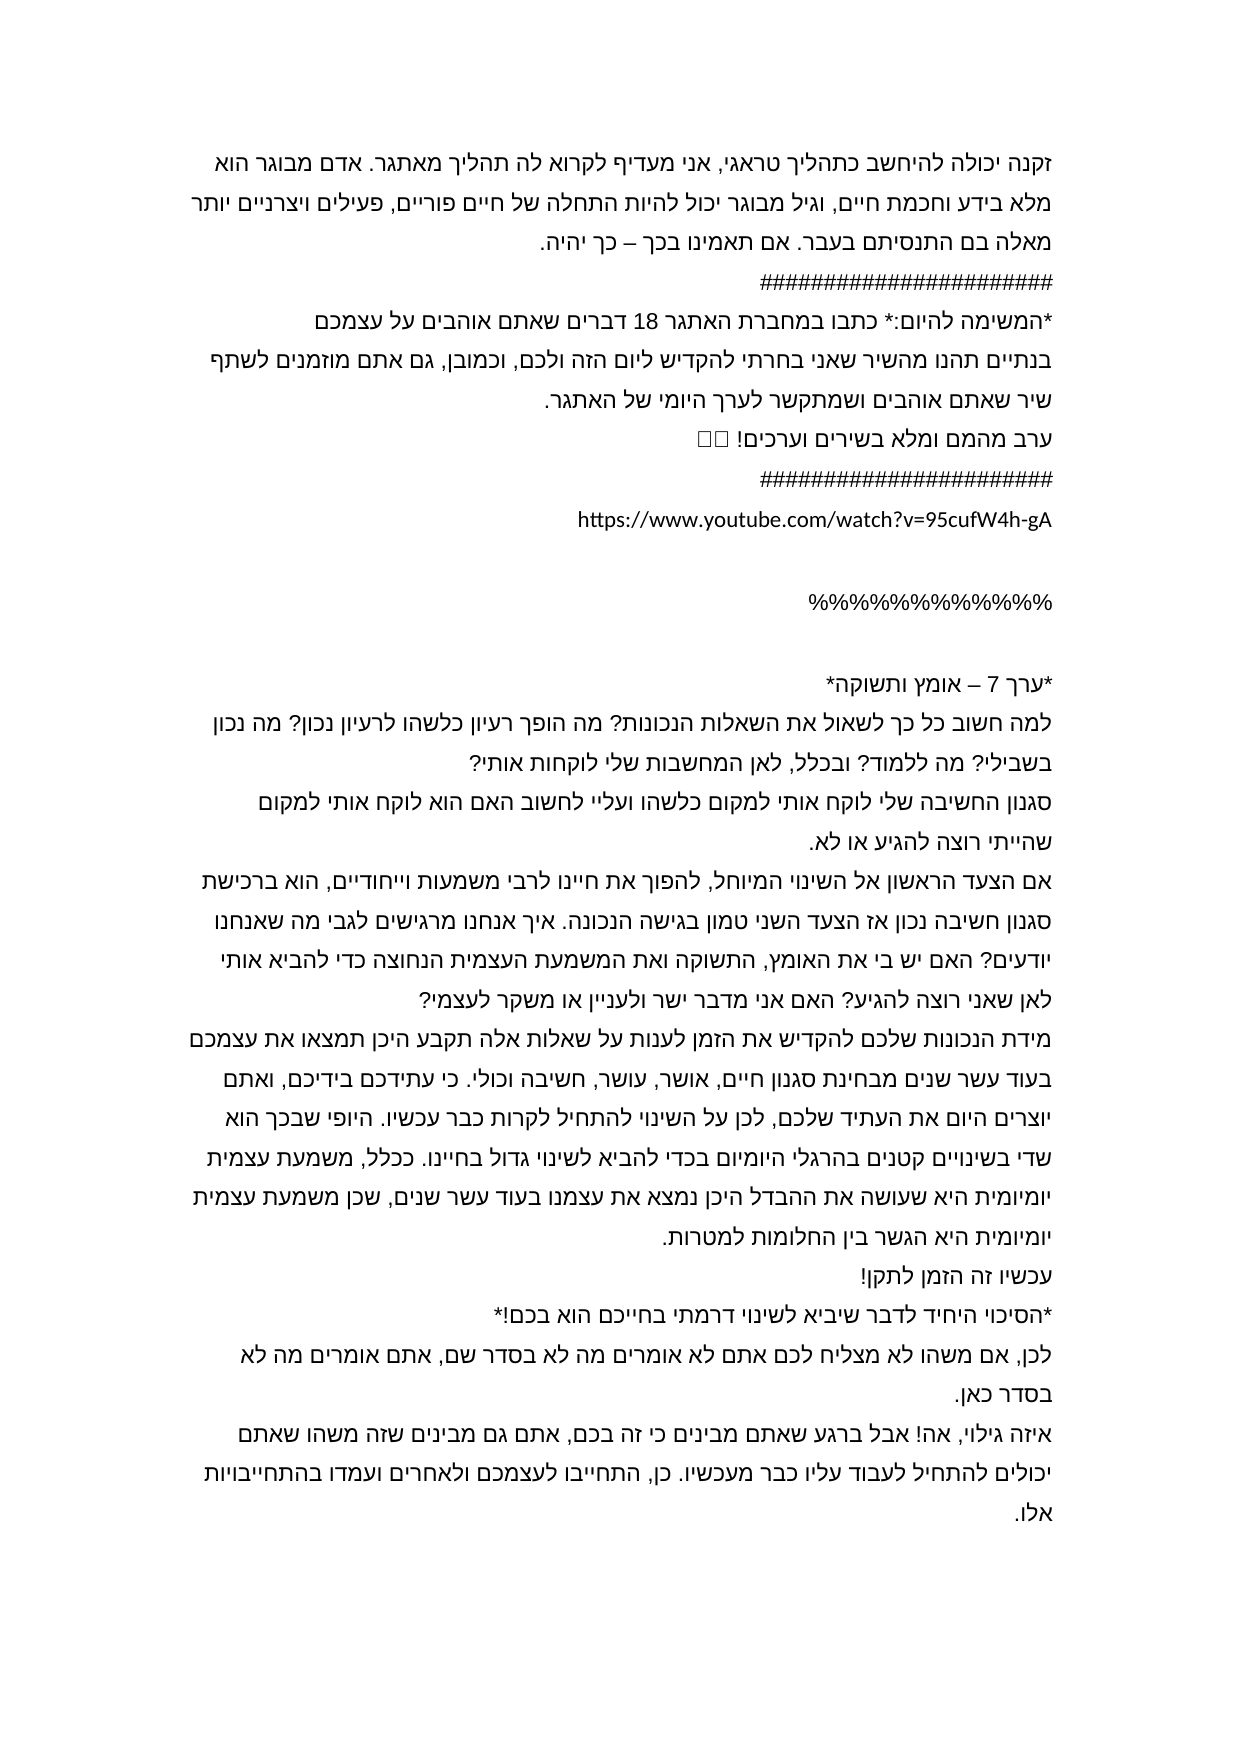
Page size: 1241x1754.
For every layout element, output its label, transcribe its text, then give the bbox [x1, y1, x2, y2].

text בנתיים תהנו מהשיר שאני בחרתי להקדיש ליום הזה ולכם, וכמובן, גם אתם מוזמנים לשתף שיר שאתם אוהבים ושמתקשר לערך היומי של האתגר. [187, 347, 1053, 413]
text *הסיכוי היחיד לדבר שיביא לשינוי דרמתי בחייכם הוא בכם!* [187, 1302, 1053, 1329]
text https://www.youtube.com/watch?v=95cufW4h-gA [187, 505, 1053, 533]
text סגנון החשיבה שלי לוקח אותי למקום כלשהו ועליי לחשוב האם הוא לוקח אותי למקום שהייתי רוצה להגיע או לא. [187, 789, 1053, 855]
text איזה גילוי, אה! אבל ברגע שאתם מבינים כי זה בכם, אתם גם מבינים שזה משהו שאתם יכולים להתחיל לעבוד עליו כבר מעכשיו. כן, התחייבו לעצמכם ולאחרים ועמדו בהתחייבויות אלו. [187, 1421, 1053, 1526]
text למה חשוב כל כך לשאול את השאלות הנכונות? מה הופך רעיון כלשהו לרעיון נכון? מה נכון בשבילי? מה ללמוד? ובכלל, לאן המחשבות שלי לוקחות אותי? [187, 710, 1053, 776]
text אם הצעד הראשון אל השינוי המיוחל, להפוך את חיינו לרבי משמעות וייחודיים, הוא ברכישת סגנון חשיבה נכון אז הצעד השני טמון בגישה הנכונה. איך אנחנו מרגישים לגבי מה שאנחנו יודעים? האם יש בי את האומץ, התשוקה ואת המשמעת העצמית הנחוצה כדי להביא אותי לאן שאני רוצה להגיע? האם אני מדבר ישר ולעניין או משקר לעצמי? [187, 868, 1053, 1013]
text %%%%%%%%%%%% [187, 589, 1053, 616]
text *המשימה להיום:* כתבו במחברת האתגר 18 דברים שאתם אוהבים על עצמכם [187, 308, 1053, 334]
text ערב מהמם ומלא בשירים וערכים! 🦋🦄 [187, 426, 1053, 453]
text ####################### [187, 466, 1053, 492]
text עכשיו זה הזמן לתקן! [187, 1263, 1053, 1289]
text מידת הנכונות שלכם להקדיש את הזמן לענות על שאלות אלה תקבע היכן תמצאו את עצמכם בעוד עשר שנים מבחינת סגנון חיים, אושר, עושר, חשיבה וכולי. כי עתידכם בידיכם, ואתם יוצרים היום את העתיד שלכם, לכן על השינוי להתחיל לקרות כבר עכשיו. היופי שבכך הוא שדי בשינויים קטנים בהרגלי היומיום בכדי להביא לשינוי גדול בחיינו. ככלל, משמעת עצמית יומיומית היא שעושה את ההבדל היכן נמצא את עצמנו בעוד עשר שנים, שכן משמעת עצמית יומיומית היא הגשר בין החלומות למטרות. [187, 1026, 1053, 1250]
text ####################### [187, 268, 1053, 295]
text *ערך 7 – אומץ ותשוקה* [187, 671, 1053, 697]
text לכן, אם משהו לא מצליח לכם אתם לא אומרים מה לא בסדר שם, אתם אומרים מה לא בסדר כאן. [187, 1342, 1053, 1408]
